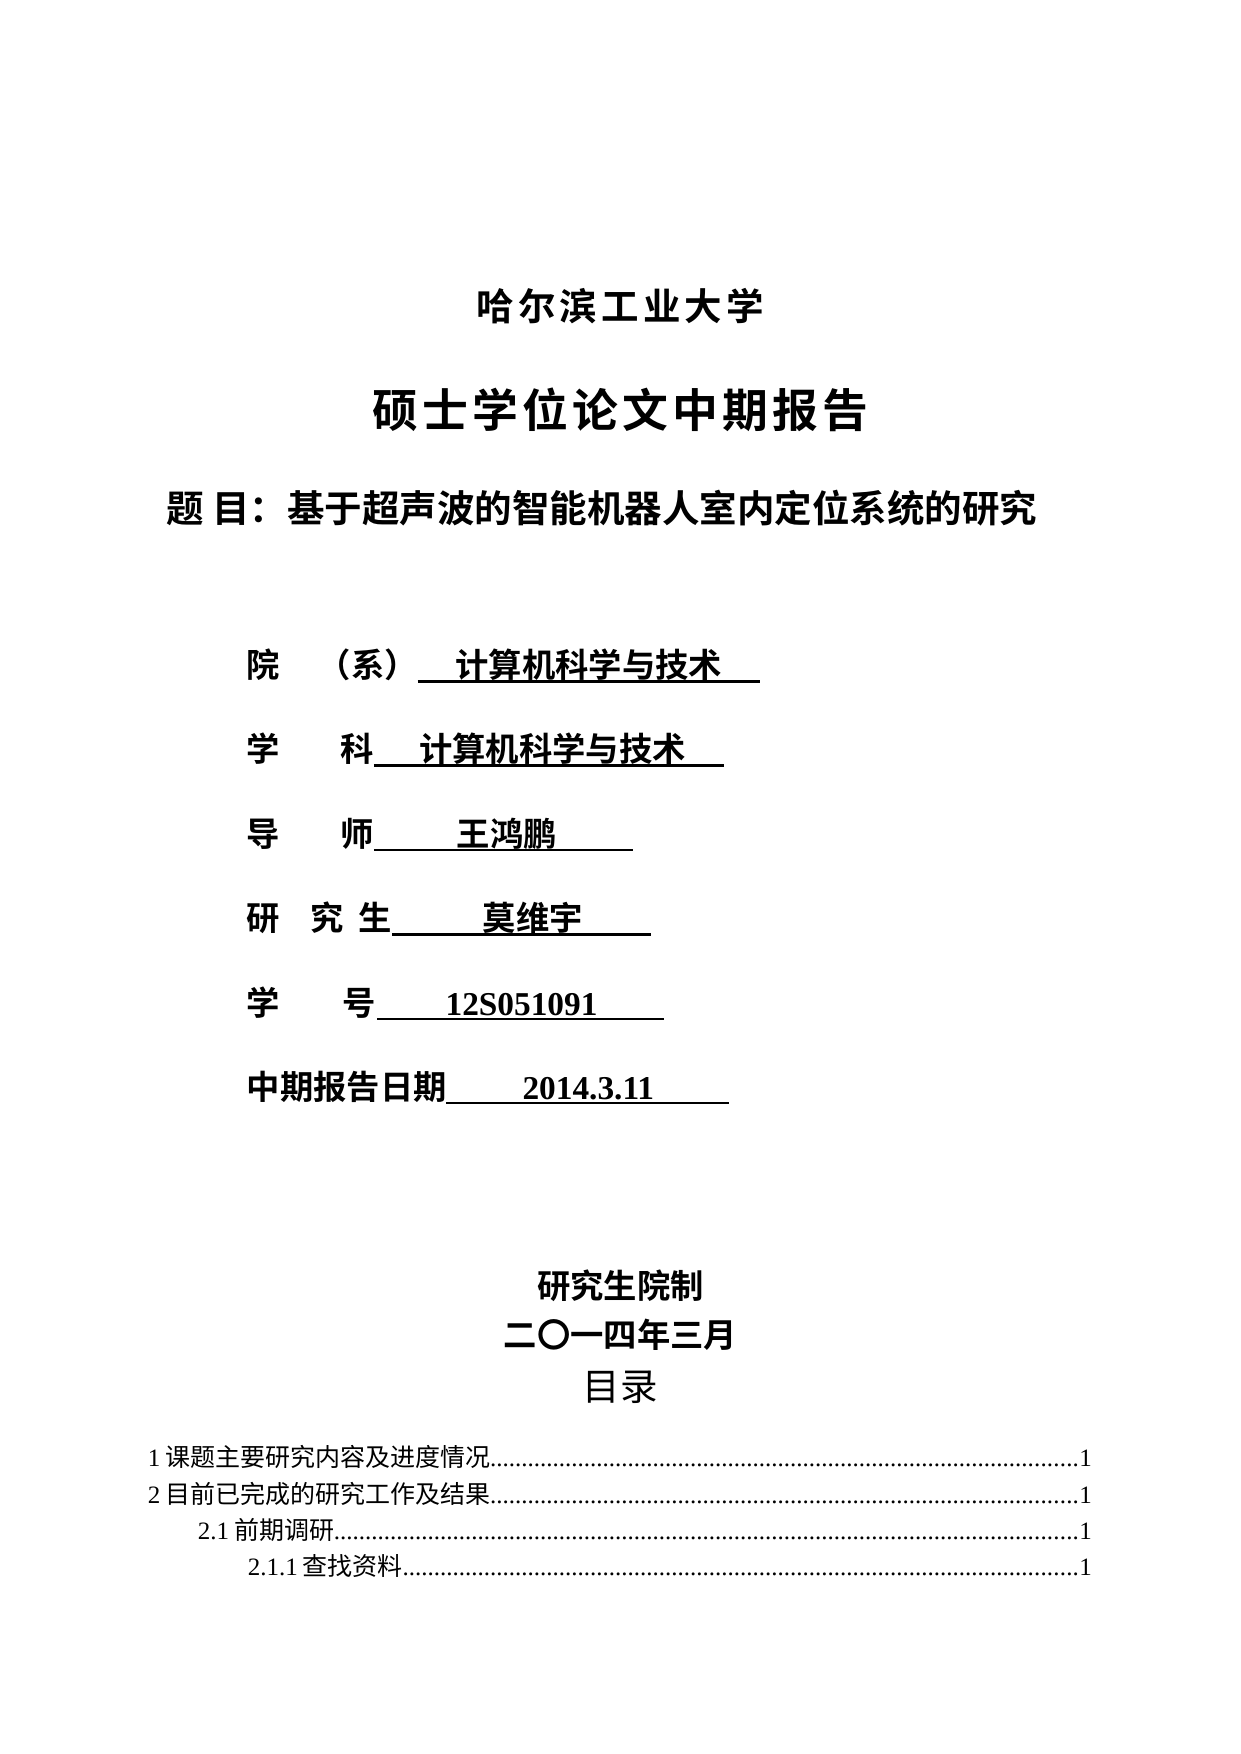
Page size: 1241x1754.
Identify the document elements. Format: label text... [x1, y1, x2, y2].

text 研究生院制 [148, 1260, 1092, 1308]
text 目录 [148, 1357, 1092, 1411]
text 导 师 王鸿鹏 [246, 808, 1093, 856]
text 学 科 计算机科学与技术 [246, 723, 1093, 771]
text 研 究 生 莫维宇 [246, 892, 875, 940]
text 2目前已完成的研究工作及结果 1 [148, 1474, 1092, 1510]
text 院 （系） 计算机科学与技术 [246, 639, 1093, 687]
text 1课题主要研究内容及进度情况 1 [148, 1438, 1092, 1474]
text 学 号 12S051091 [246, 976, 1093, 1024]
text 中期报告日期 2014.3.11 [148, 1061, 1092, 1109]
text 题 目：基于超声波的智能机器人室内定位系统的研究 [148, 479, 1092, 533]
text 哈尔滨工业大学 [148, 277, 1092, 331]
text 2.1前期调研 1 [198, 1510, 1092, 1547]
text 2.1.1查找资料 1 [248, 1547, 1092, 1583]
text 二〇一四年三月 [148, 1308, 1092, 1357]
text 硕士学位论文中期报告 [148, 374, 1092, 441]
